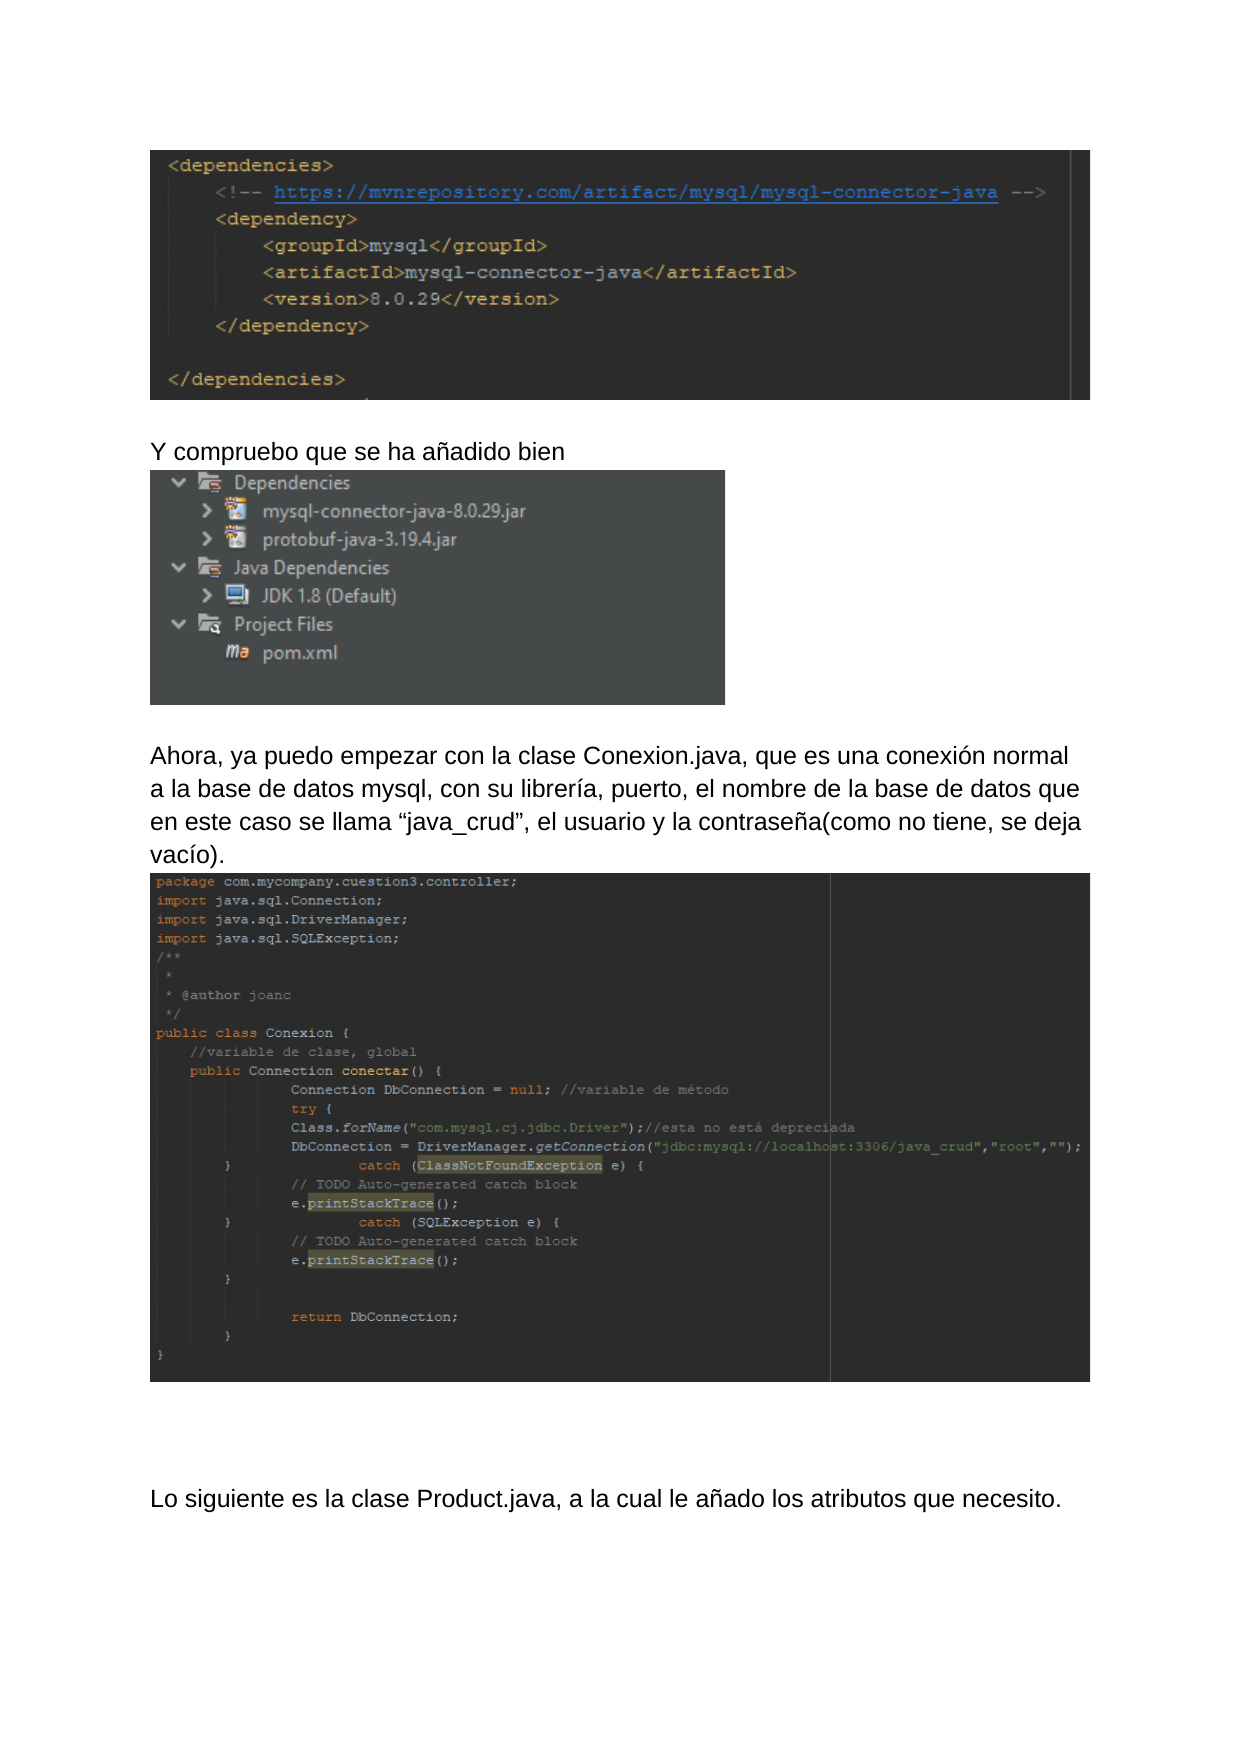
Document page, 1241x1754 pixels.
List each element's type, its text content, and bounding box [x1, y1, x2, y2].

picture [150, 150, 1091, 400]
picture [150, 873, 1091, 1382]
text Lo siguiente es la clase Product.java, a la cual le añado los atributos que necesito. [150, 1484, 1090, 1513]
picture [150, 470, 725, 705]
text Y compruebo que se ha añadido bien [150, 437, 1090, 466]
text Ahora, ya puedo empezar con la clase Conexion.java, que es una conexión normal a la base de datos mysql, con su librería, puerto, el nombre de la base de datos que en este caso se llama “java_crud”, el usuario y la contraseña(como no tiene, se deja vacío). [150, 741, 1090, 869]
